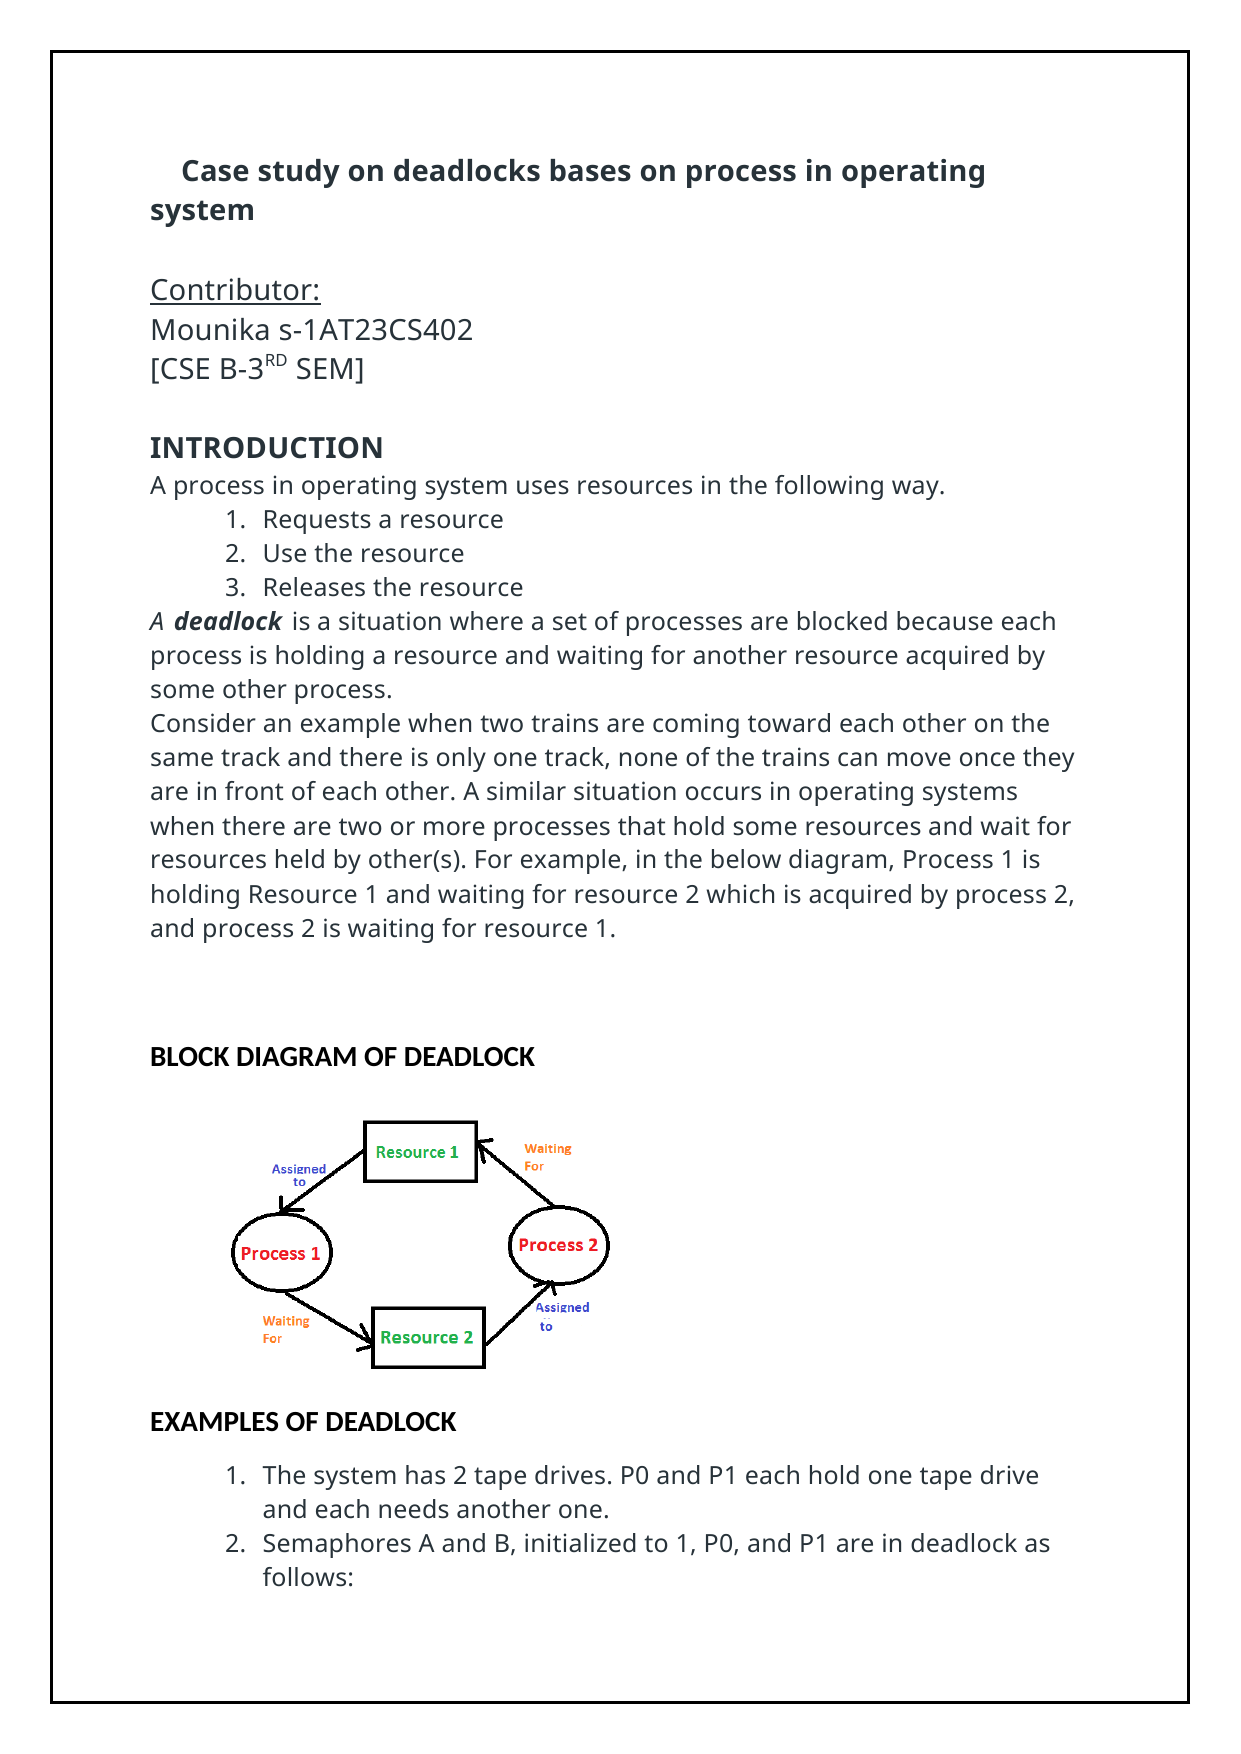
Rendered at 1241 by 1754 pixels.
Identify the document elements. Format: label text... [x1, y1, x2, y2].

text EXAMPLES OF DEADLOCK [150, 1403, 1090, 1438]
picture [201, 1093, 621, 1384]
text Case study on deadlocks bases on process in operating system [150, 150, 1090, 229]
text INTRODUCTION [150, 428, 1090, 467]
text Mounika s-1AT23CS402 [150, 309, 1090, 348]
text [CSE B-3RD SEM] [150, 348, 1090, 388]
list The system has 2 tape drives. P0 and P1 each hold one tape drive and each needs another one. [225, 1458, 1090, 1526]
text A process in operating system uses resources in the following way. [150, 467, 1090, 502]
list Use the resource [225, 536, 1090, 570]
list Semaphores A and B, initialized to 1, P0, and P1 are in deadlock as follows: [225, 1526, 1090, 1594]
text BLOCK DIAGRAM OF DEADLOCK [150, 1038, 1090, 1074]
text Contributor: [150, 269, 1090, 309]
list Releases the resource [225, 570, 1090, 604]
list Requests a resource [225, 502, 1090, 536]
text Consider an example when two trains are coming toward each other on the same track and there is only one track, none of the trains can move once they are in front of each other. A similar situation occurs in operating systems when there are two or more processes that hold some resources and wait for resources held by other(s). For example, in the below diagram, Process 1 is holding Resource 1 and waiting for resource 2 which is acquired by process 2, and process 2 is waiting for resource 1. [150, 706, 1090, 944]
text A deadlock is a situation where a set of processes are blocked because each process is holding a resource and waiting for another resource acquired by some other process. [150, 604, 1090, 706]
